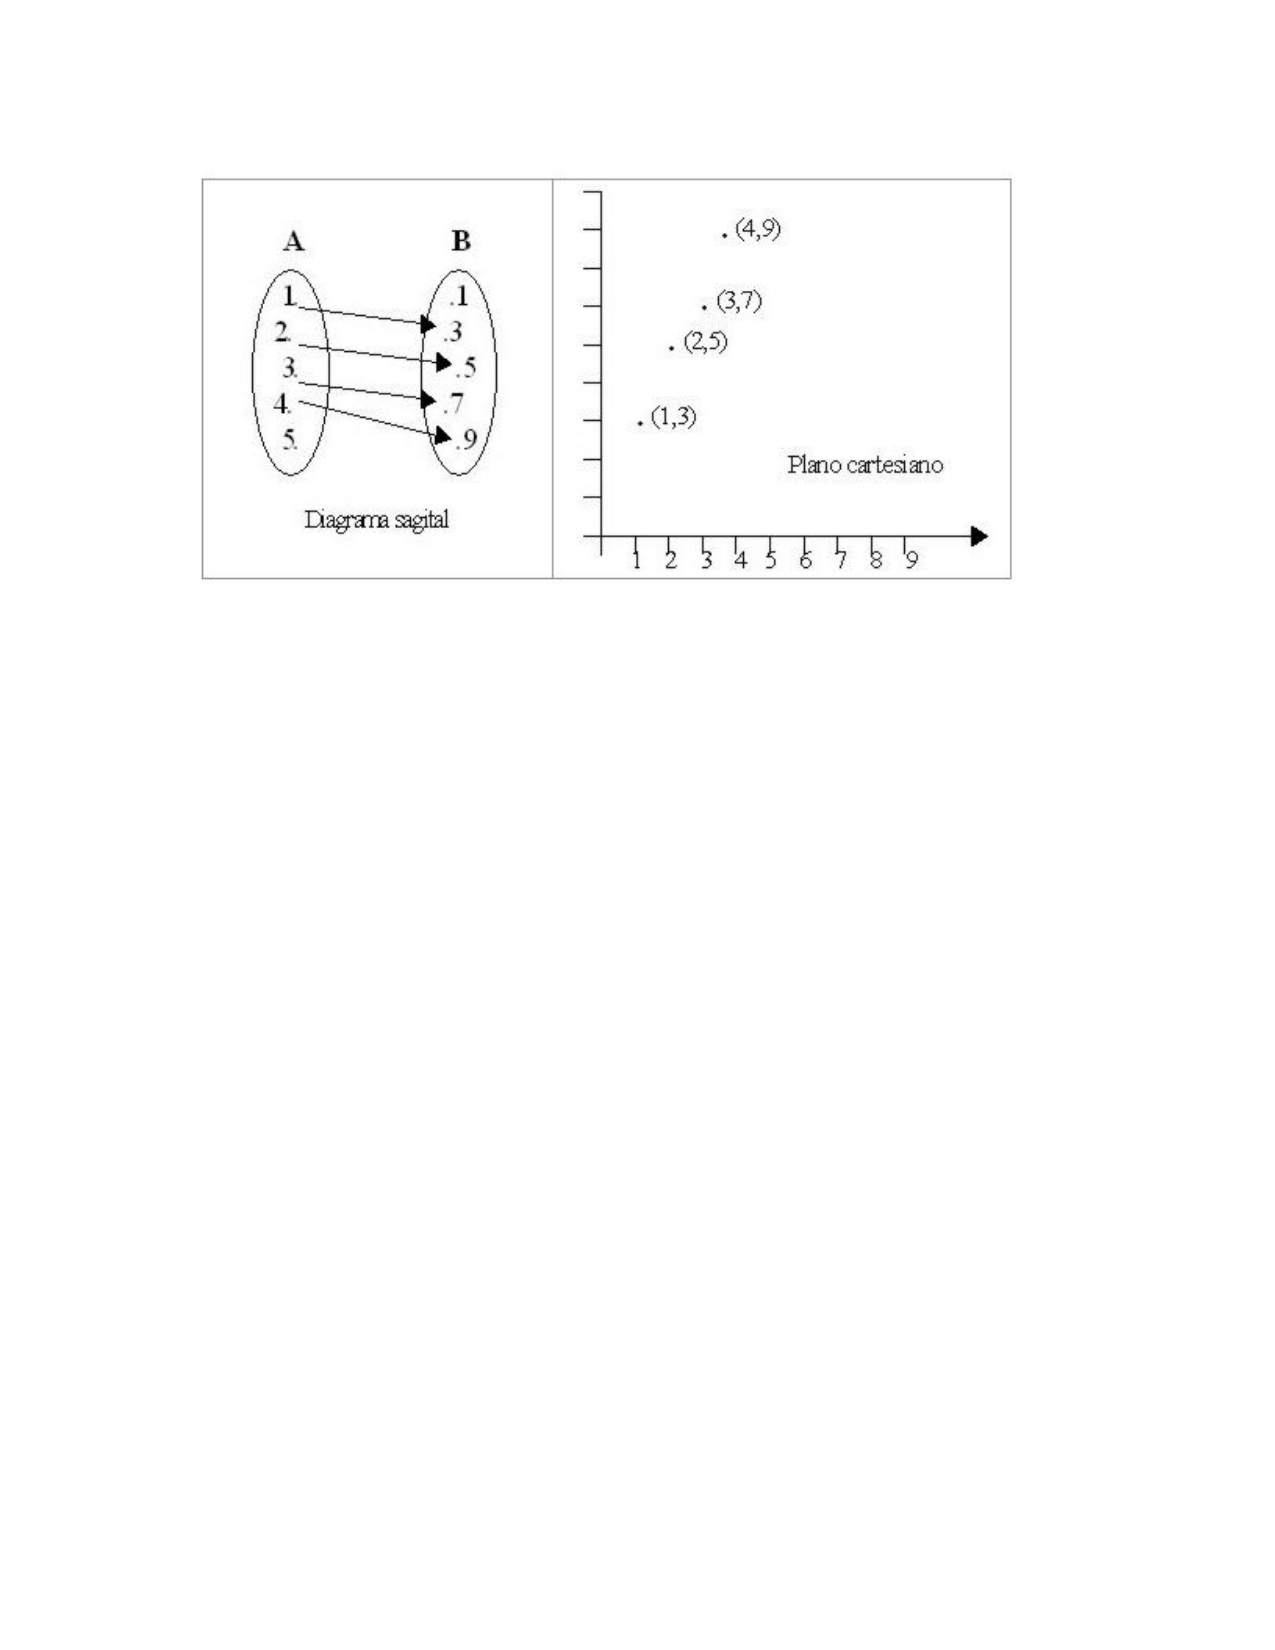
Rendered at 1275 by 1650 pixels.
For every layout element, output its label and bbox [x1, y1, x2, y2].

picture [177, 171, 1051, 589]
